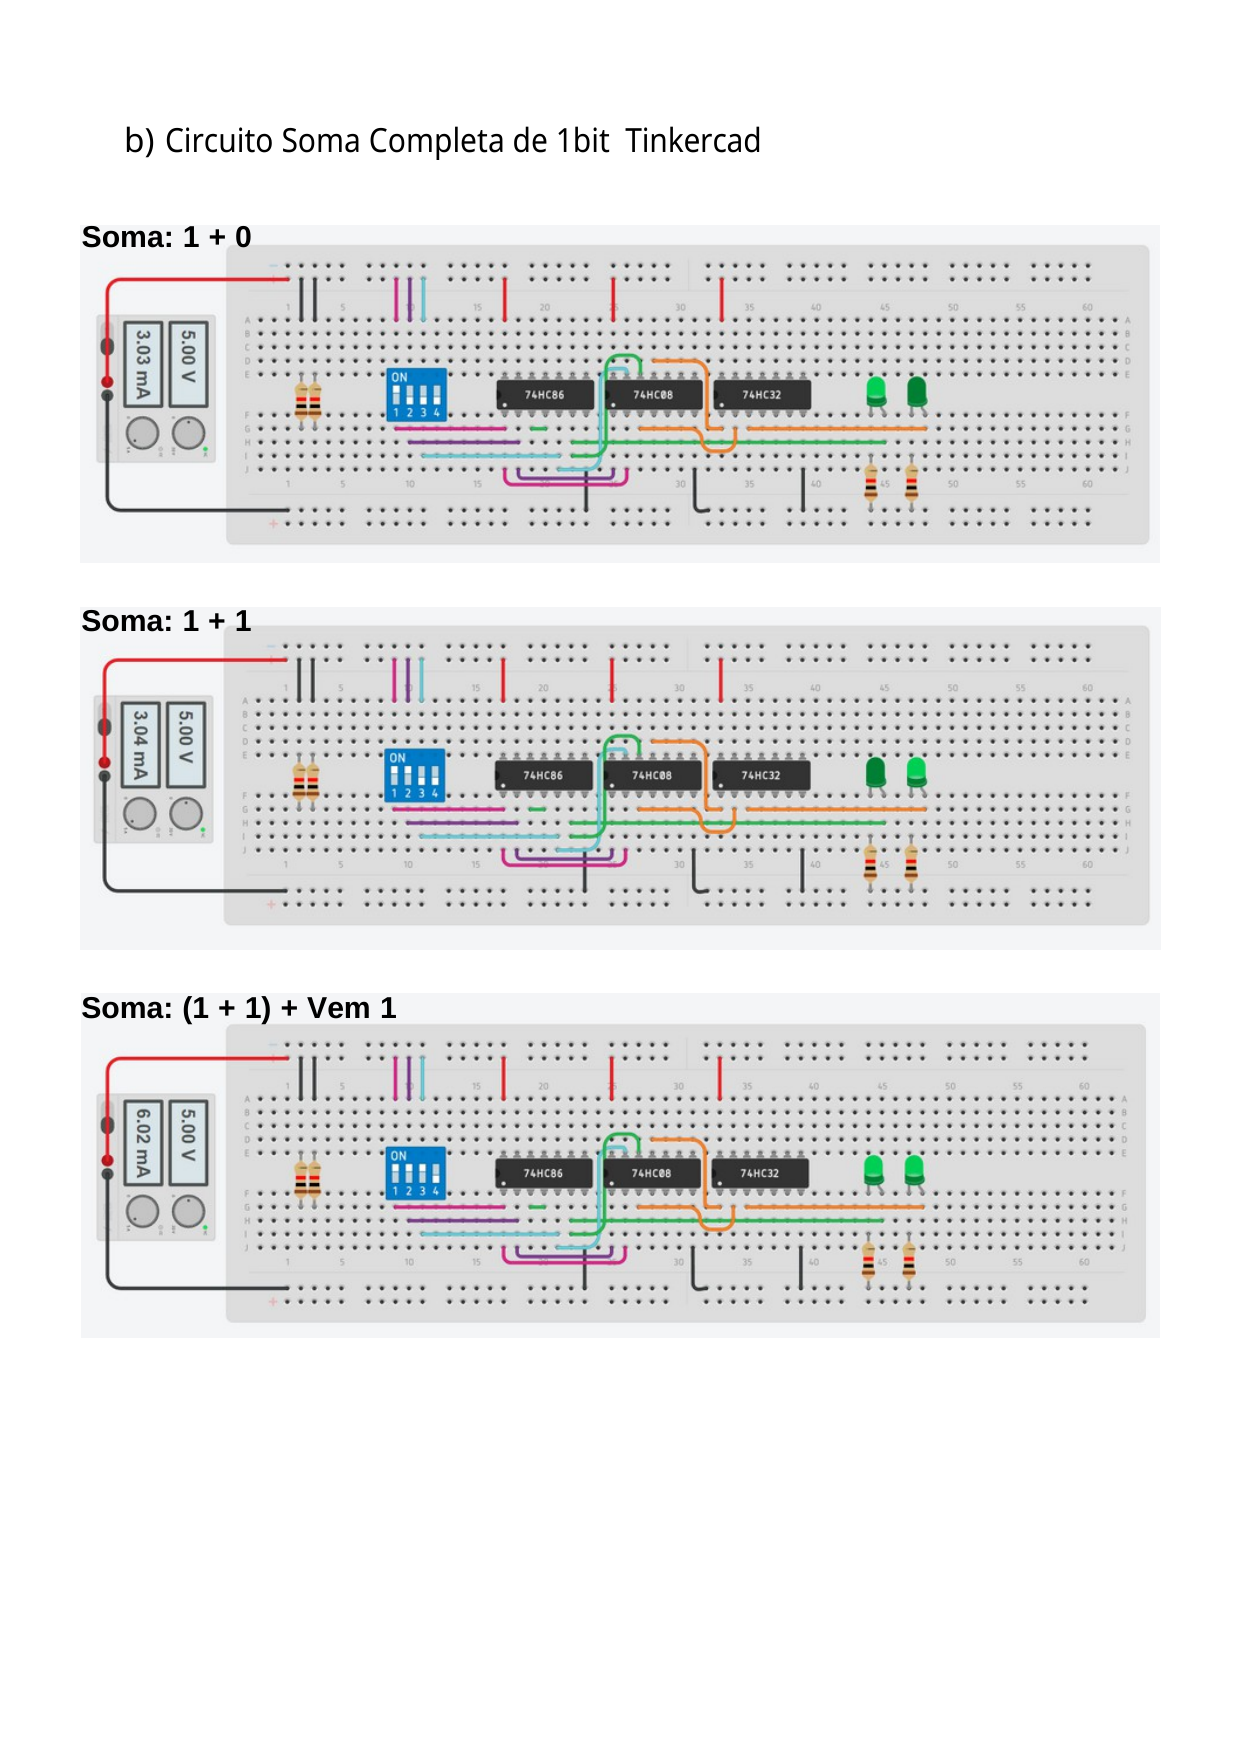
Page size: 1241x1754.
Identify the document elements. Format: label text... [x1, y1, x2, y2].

picture [81, 993, 1160, 1338]
picture [80, 225, 1160, 563]
subtitle Circuito Soma Completa de 1bit Tinkercad [124, 116, 1171, 162]
picture [80, 607, 1161, 950]
